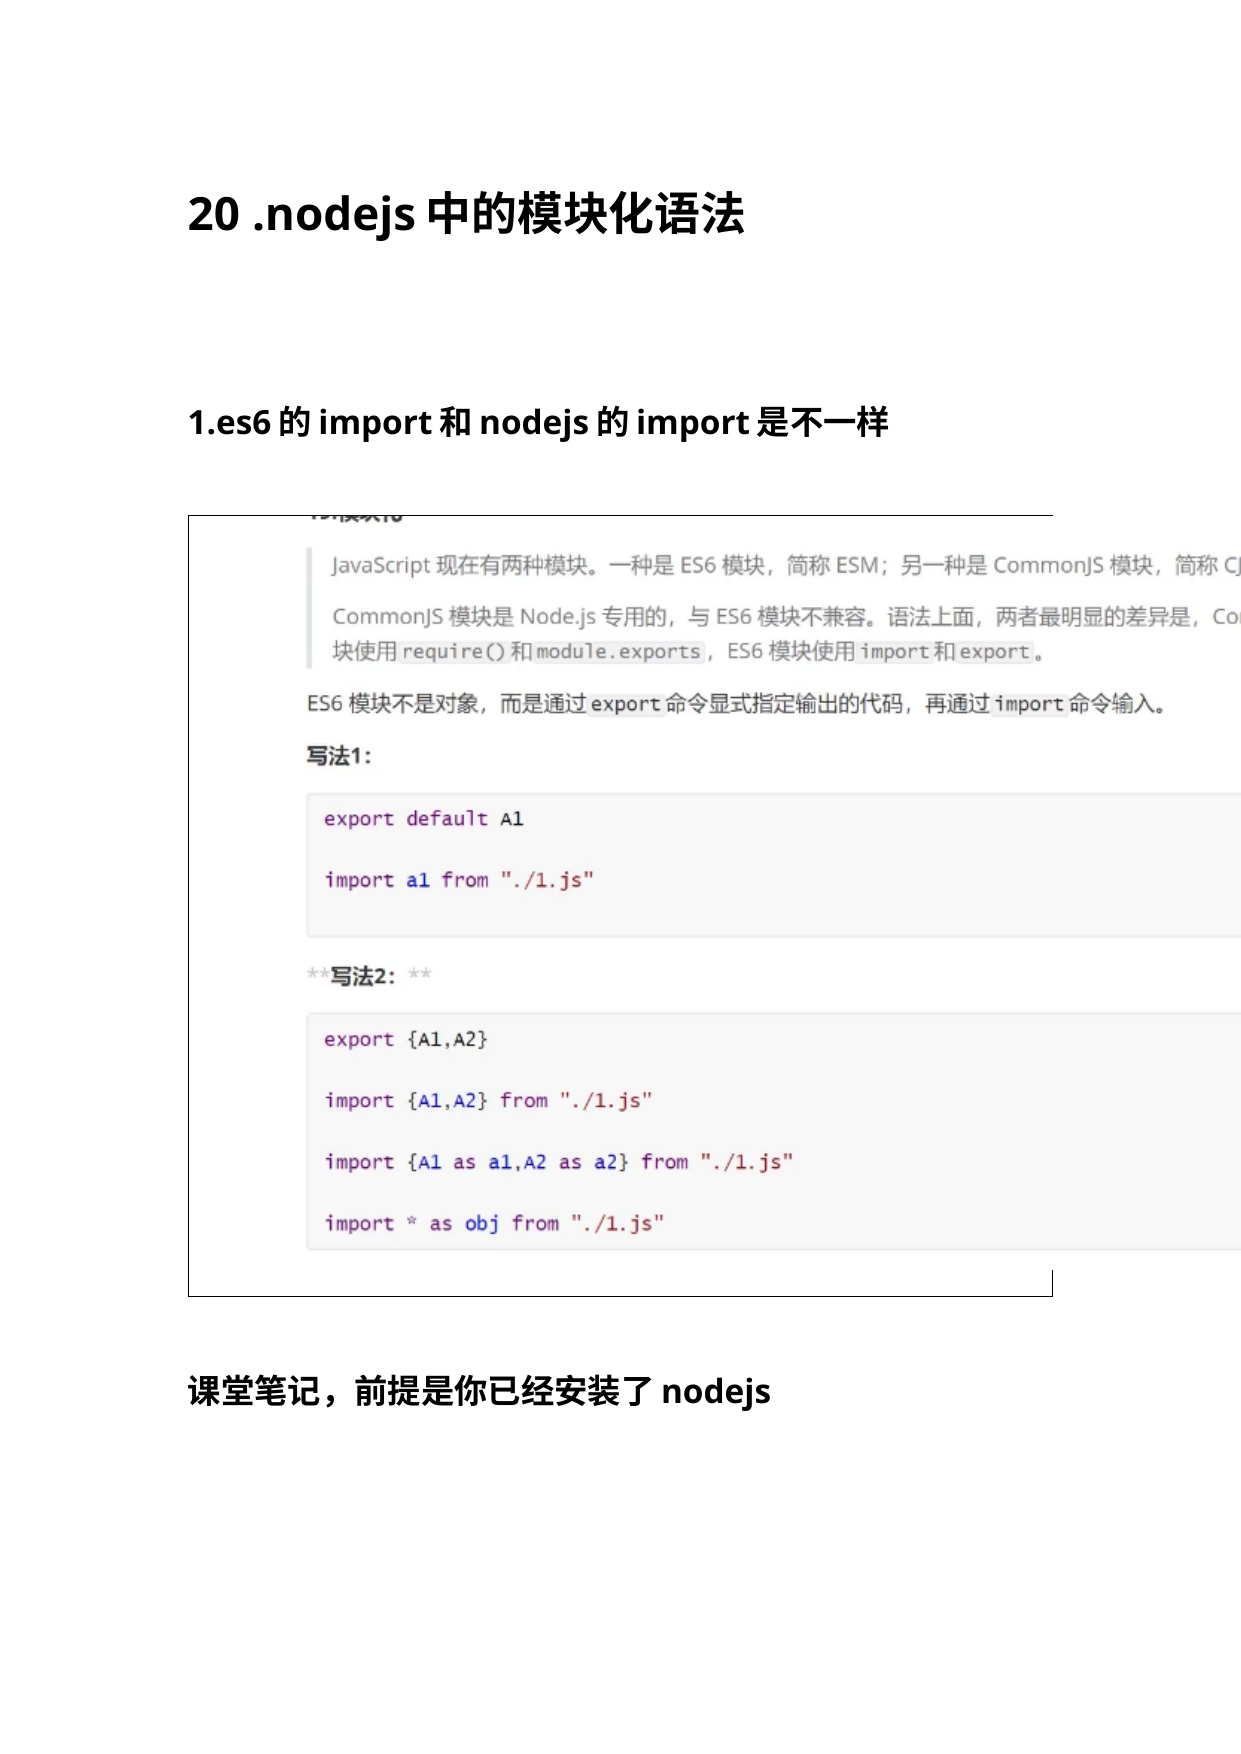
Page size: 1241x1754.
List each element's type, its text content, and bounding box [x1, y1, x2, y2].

subtitle 20 .nodejs中的模块化语法 [187, 162, 1053, 259]
picture [199, 516, 1241, 1270]
subtitle 课堂笔记，前提是你已经安装了nodejs [187, 1357, 1053, 1422]
subtitle 1.es6的import和nodejs的import是不一样 [187, 388, 1053, 453]
table_header [189, 516, 1052, 1296]
